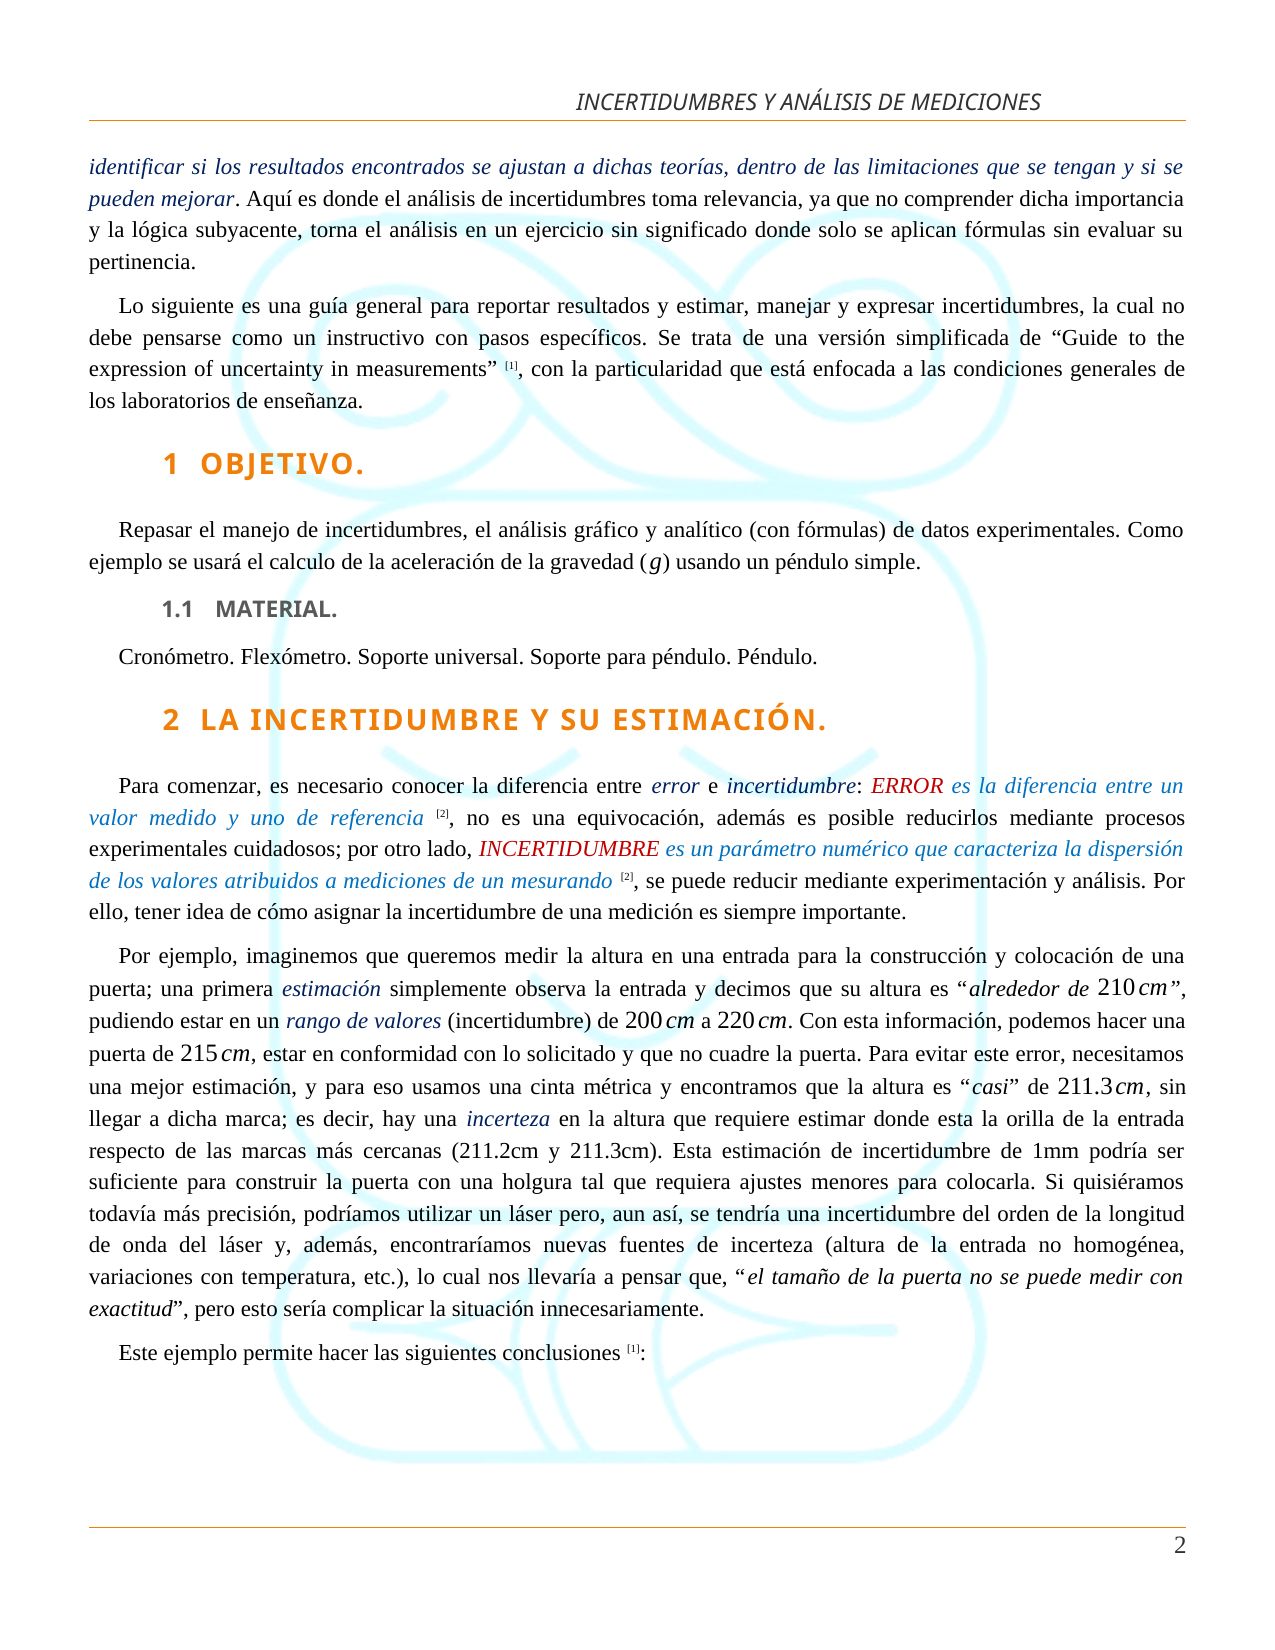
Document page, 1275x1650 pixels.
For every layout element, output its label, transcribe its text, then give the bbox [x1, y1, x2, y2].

text Cronómetro. Flexómetro. Soporte universal. Soporte para péndulo. Péndulo. [89, 643, 1186, 669]
text Por ejemplo, imaginemos que queremos medir la altura en una entrada para la construcción y colocación de una puerta; una primera estimación simplemente observa la entrada y decimos que su altura es “alrededor de ”, pudiendo estar en un rango de valores (incertidumbre) de a . Con esta información, podemos hacer una puerta de , estar en conformidad con lo solicitado y que no cuadre la puerta. Para evitar este error, necesitamos una mejor estimación, y para eso usamos una cinta métrica y encontramos que la altura es “casi” de , sin llegar a dicha marca; es decir, hay una incerteza en la altura que requiere estimar donde esta la orilla de la entrada respecto de las marcas más cercanas (211.2cm y 211.3cm). Esta estimación de incertidumbre de 1mm podría ser suficiente para construir la puerta con una holgura tal que requiera ajustes menores para colocarla. Si quisiéramos todavía más precisión, podríamos utilizar un láser pero, aun así, se tendría una incertidumbre del orden de la longitud de onda del láser y, además, encontraríamos nuevas fuentes de incerteza (altura de la entrada no homogénea, variaciones con temperatura, etc.), lo cual nos llevaría a pensar que, “el tamaño de la puerta no se puede medir con exactitud”, pero esto sería complicar la situación innecesariamente. [89, 942, 1186, 1321]
text La Incertidumbre y su Estimación. [162, 699, 1186, 739]
text Lo siguiente es una guía general para reportar resultados y estimar, manejar y expresar incertidumbres, la cual no debe pensarse como un instructivo con pasos específicos. Se trata de una versión simplificada de “Guide to the expression of uncertainty in measurements” [1], con la particularidad que está enfocada a las condiciones generales de los laboratorios de enseñanza. [89, 292, 1186, 413]
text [89, 153, 1186, 274]
text Repasar el manejo de incertidumbres, el análisis gráfico y analítico (con fórmulas) de datos experimentales. Como ejemplo se usará el calculo de la aceleración de la gravedad () usando un péndulo simple. [89, 516, 1186, 575]
subtitle Material. [177, 593, 1186, 624]
text Para comenzar, es necesario conocer la diferencia entre error e incertidumbre: ERROR es la diferencia entre un valor medido y uno de referencia [2], no es una equivocación, además es posible reducirlos mediante procesos experimentales cuidadosos; por otro lado, INCERTIDUMBRE es un parámetro numérico que caracteriza la dispersión de los valores atribuidos a mediciones de un mesurando [2], se puede reducir mediante experimentación y análisis. Por ello, tener idea de cómo asignar la incertidumbre de una medición es siempre importante. [89, 772, 1186, 925]
text Este ejemplo permite hacer las siguientes conclusiones [1]: [89, 1339, 1186, 1365]
text Objetivo. [162, 443, 1186, 483]
